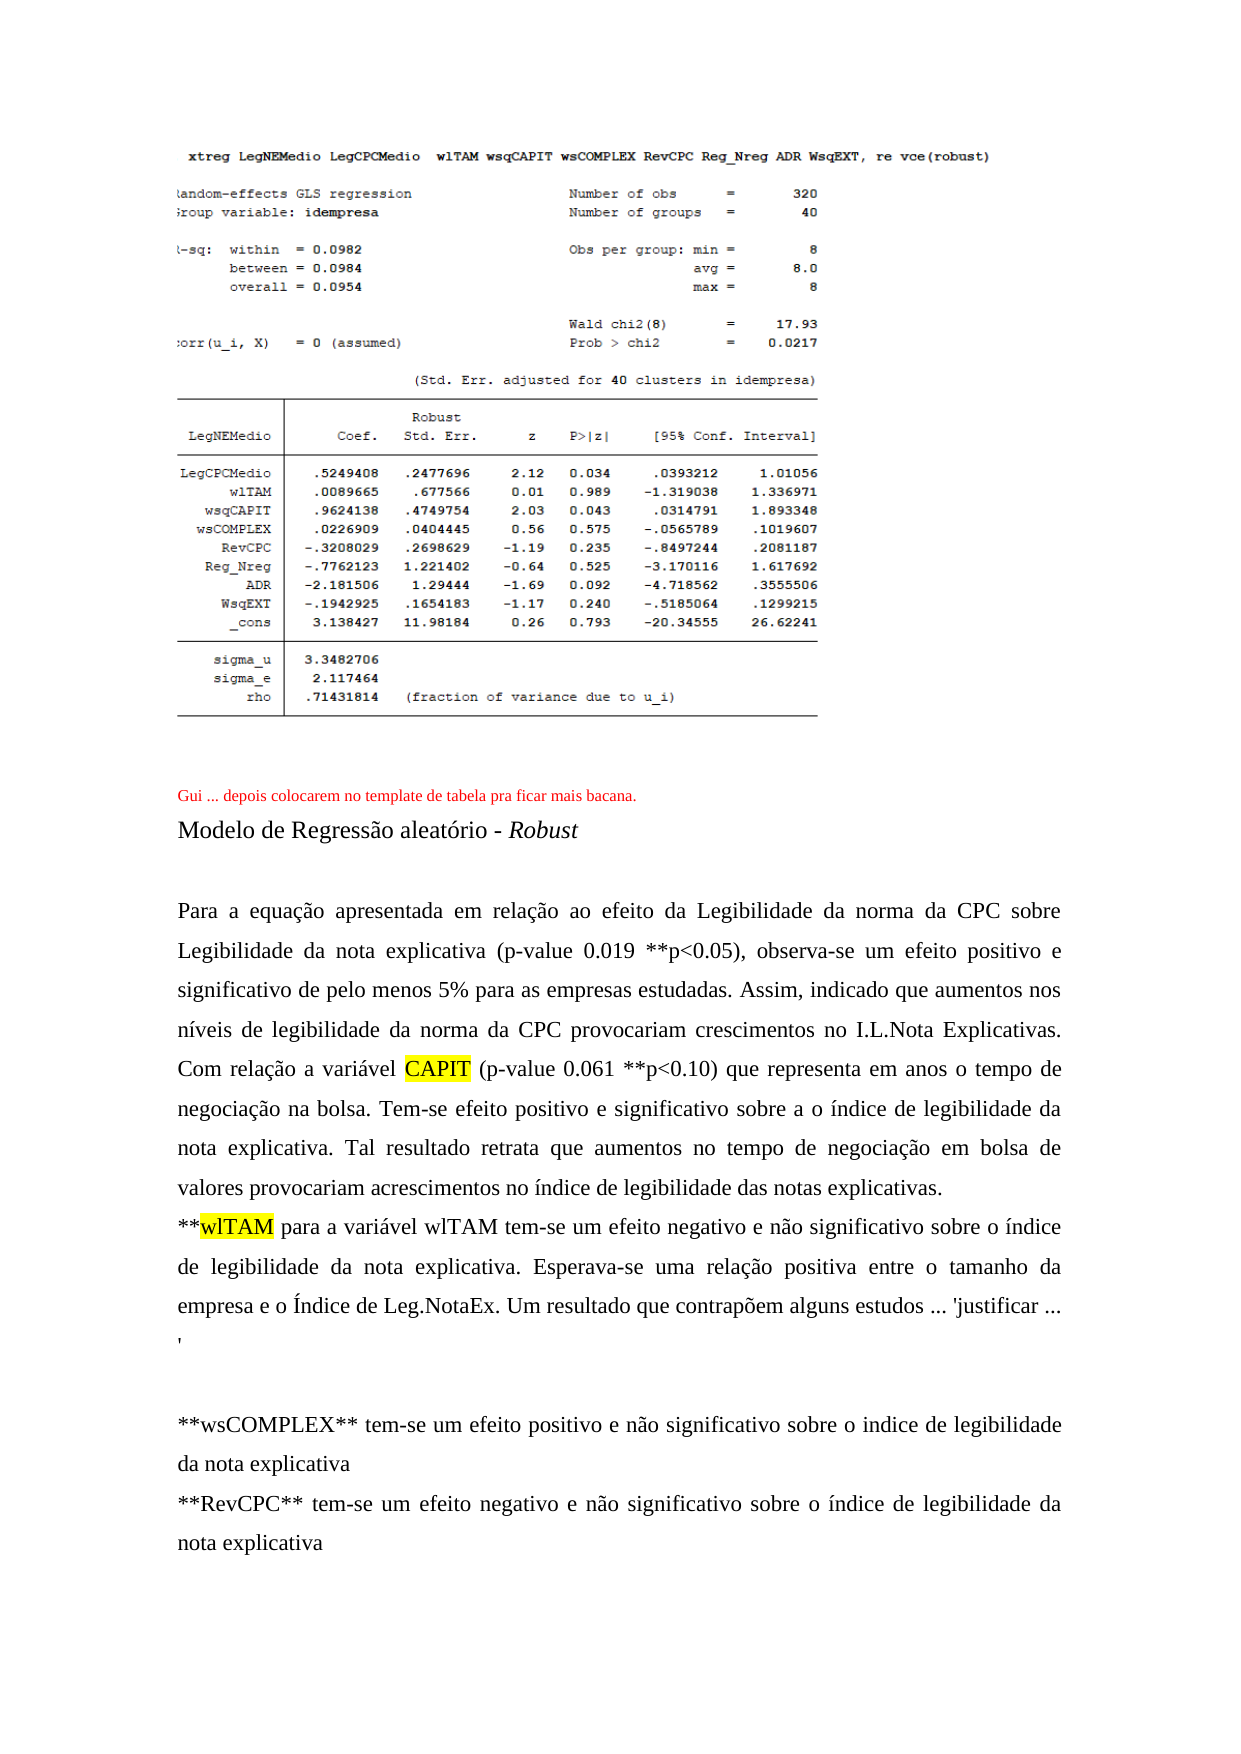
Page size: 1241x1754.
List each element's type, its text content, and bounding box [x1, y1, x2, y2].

text Modelo de Regressão aleatório - Robust [177, 815, 1063, 843]
text Para a equação apresentada em relação ao efeito da Legibilidade da norma da CPC sobre Legibilidade da nota explicativa (p-value 0.019 **p<0.05), observa-se um efeito positivo e significativo de pelo menos 5% para as empresas estudadas. Assim, indicado que aumentos nos níveis de legibilidade da norma da CPC provocariam crescimentos no I.L.Nota Explicativas. Com relação a variável CAPIT (p-value 0.061 **p<0.10) que representa em anos o tempo de negociação na bolsa. Tem-se efeito positivo e significativo sobre a o índice de legibilidade da nota explicativa. Tal resultado retrata que aumentos no tempo de negociação em bolsa de valores provocariam acrescimentos no índice de legibilidade das notas explicativas. [177, 897, 1063, 1200]
text Gui ... depois colocarem no template de tabela pra ficar mais bacana. [177, 786, 1063, 805]
text **wsCOMPLEX** tem-se um efeito positivo e não significativo sobre o indice de legibilidade da nota explicativa [177, 1411, 1063, 1476]
picture [177, 147, 1063, 733]
text **RevCPC** tem-se um efeito negativo e não significativo sobre o índice de legibilidade da nota explicativa [177, 1489, 1063, 1555]
